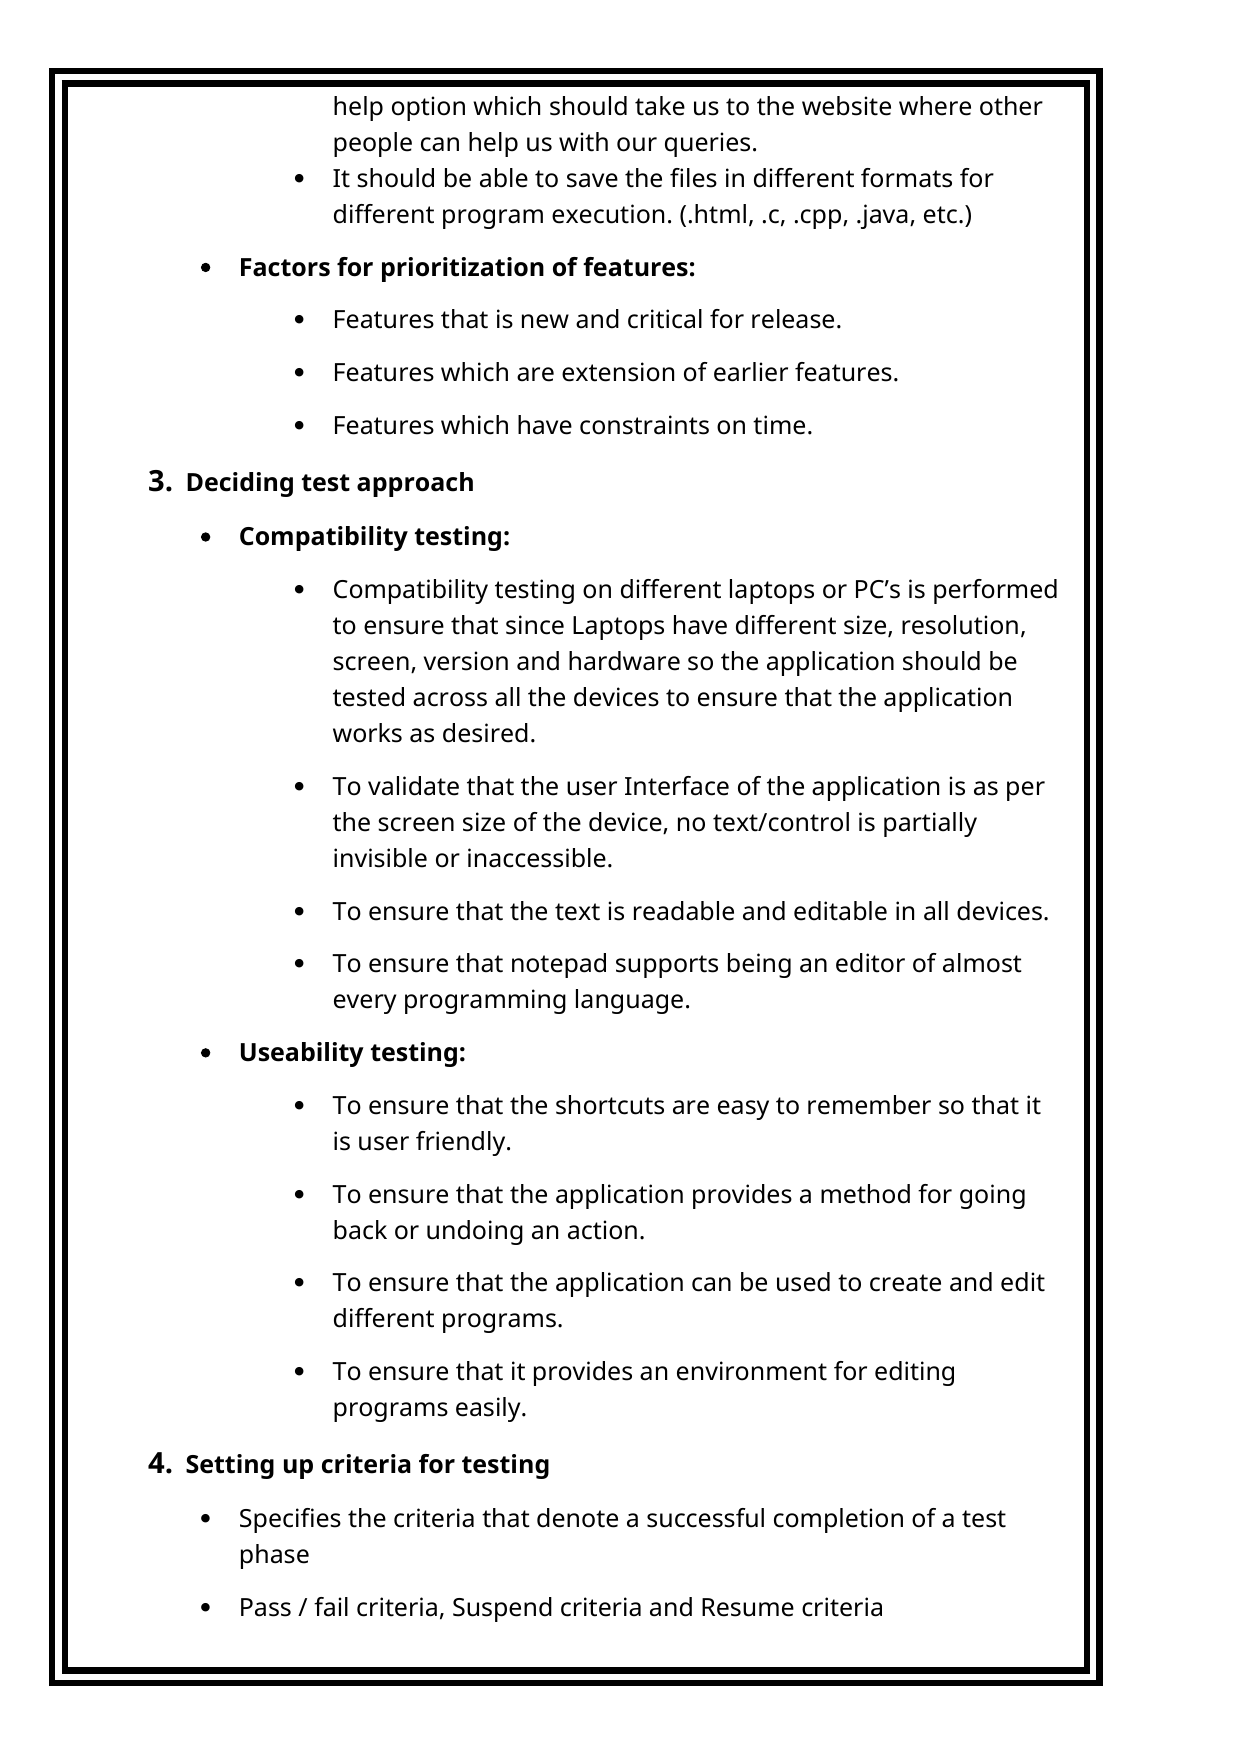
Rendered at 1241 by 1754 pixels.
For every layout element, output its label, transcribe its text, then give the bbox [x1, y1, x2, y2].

list Setting up criteria for testing [148, 1442, 1063, 1482]
list It should be able to save the files in different formats for different program execution. (.html, .c, .cpp, .java, etc.) [295, 161, 1063, 231]
list Factors for prioritization of features: [201, 249, 1063, 283]
list Features which are extension of earlier features. [295, 355, 1063, 389]
list To validate that the user Interface of the application is as per the screen size of the device, no text/control is partially invisible or inaccessible. [295, 768, 1063, 875]
list To ensure that the application provides a method for going back or undoing an action. [295, 1176, 1063, 1246]
list To ensure that it provides an environment for editing programs easily. [295, 1354, 1063, 1424]
list Features that is new and critical for release. [295, 302, 1063, 336]
list Specifies the criteria that denote a successful completion of a test phase [201, 1501, 1063, 1571]
list Features which have constraints on time. [295, 408, 1063, 442]
list To ensure that the application can be used to create and edit different programs. [295, 1265, 1063, 1335]
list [295, 89, 1063, 159]
list To ensure that notepad supports being an editor of almost every programming language. [295, 946, 1063, 1016]
list Compatibility testing: [201, 519, 1063, 553]
list Compatibility testing on different laptops or PC’s is performed to ensure that since Laptops have different size, resolution, screen, version and hardware so the application should be tested across all the devices to ensure that the application works as desired. [295, 572, 1063, 750]
list To ensure that the shortcuts are easy to remember so that it is user friendly. [295, 1087, 1063, 1158]
list Pass / fail criteria, Suspend criteria and Resume criteria [201, 1590, 1063, 1624]
list To ensure that the text is readable and editable in all devices. [295, 893, 1063, 927]
list Useability testing: [201, 1035, 1063, 1069]
list Deciding test approach [148, 460, 1063, 500]
